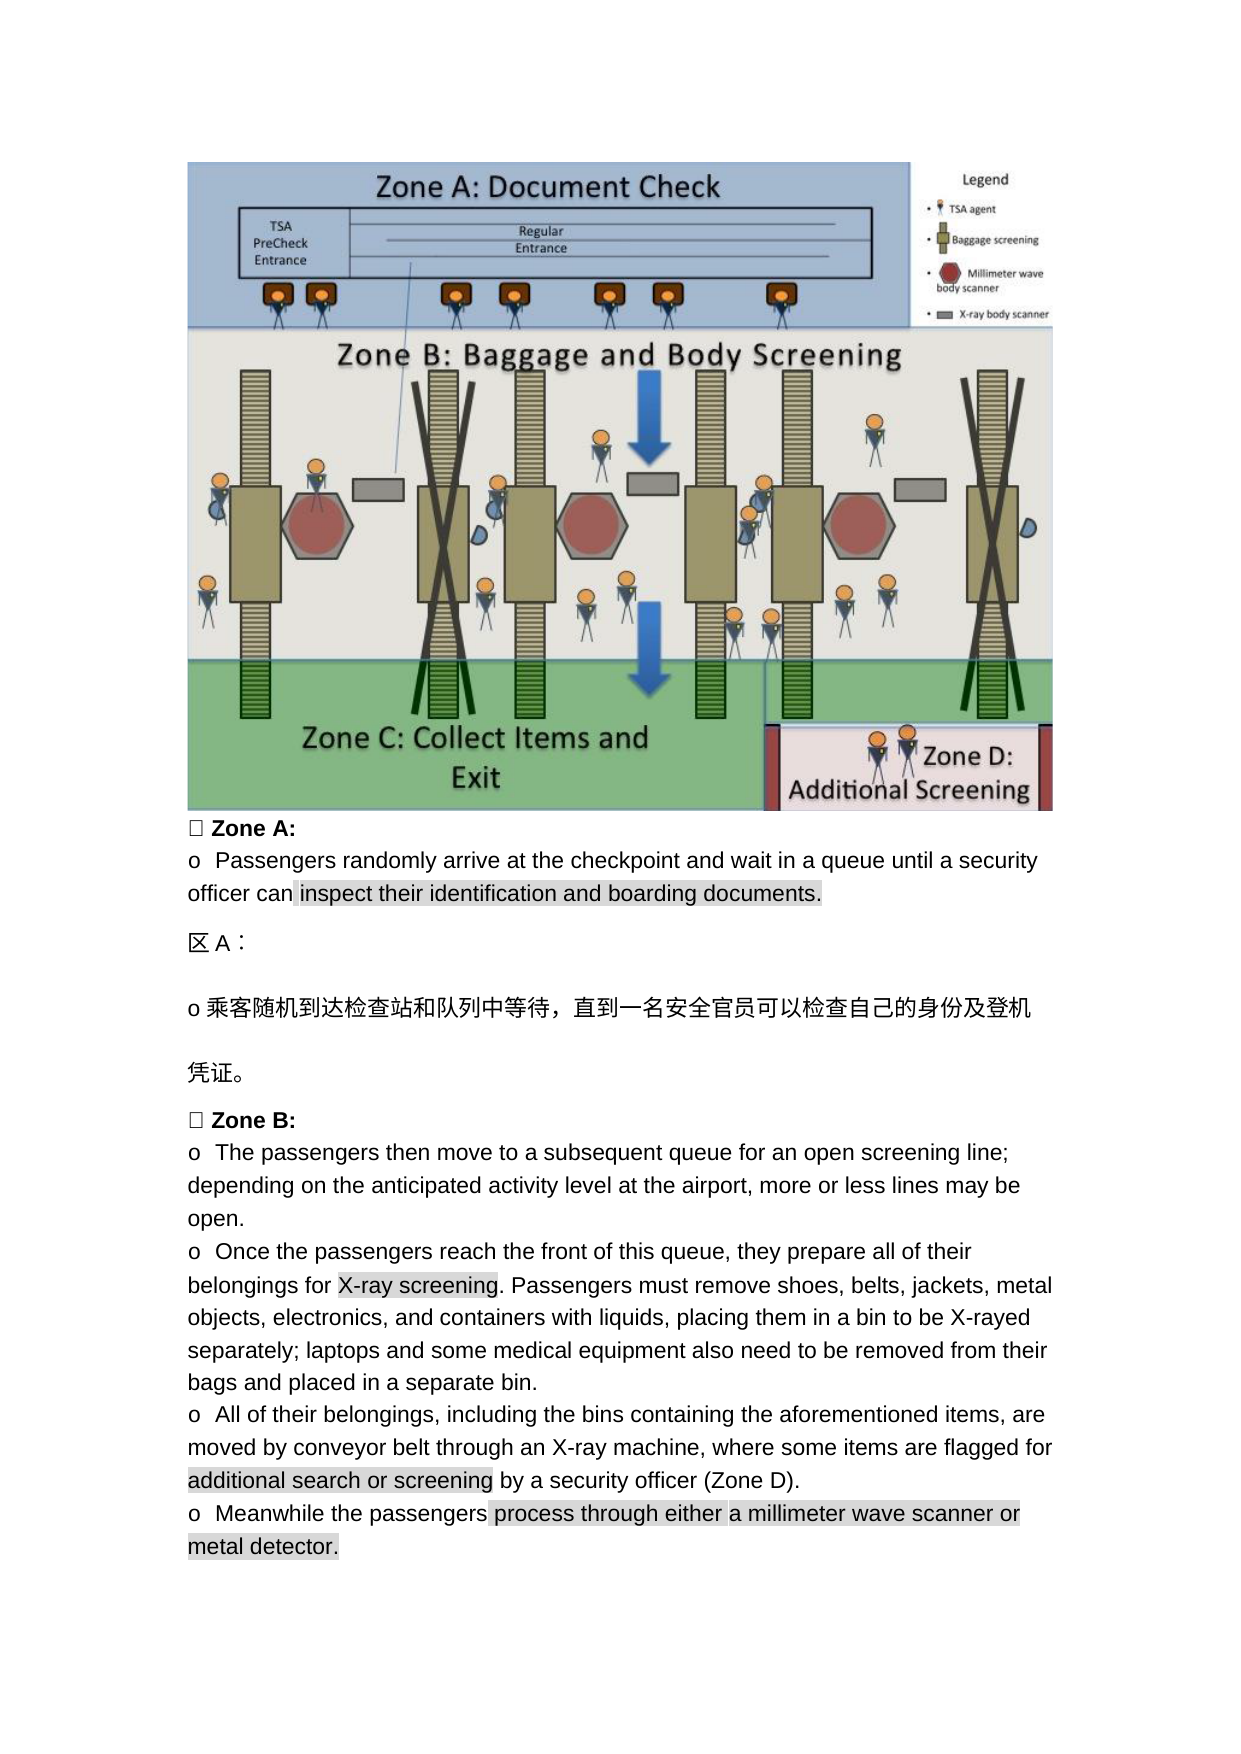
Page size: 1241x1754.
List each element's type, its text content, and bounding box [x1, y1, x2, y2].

text o Meanwhile the passengers process through either a millimeter wave scanner or metal detector. [187, 1498, 1053, 1563]
text o The passengers then move to a subsequent queue for an open screening line; depending on the anticipated activity level at the airport, more or less lines may be open. [187, 1137, 1053, 1234]
text o All of their belongings, including the bins containing the aforementioned items, are moved by conveyor belt through an X-ray machine, where some items are flagged for additional search or screening by a security officer (Zone D). [187, 1398, 1053, 1496]
text o 乘客随机到达检查站和队列中等待，直到一名安全官员可以检查自己的身份及登机凭证。 [187, 974, 1053, 1104]
text o Once the passengers reach the front of this queue, they prepare all of their belongings for X-ray screening. Passengers must remove shoes, belts, jackets, metal objects, electronics, and containers with liquids, placing them in a bin to be X-rayed separately; laptops and some medical equipment also need to be removed from their bags and placed in a separate bin. [187, 1236, 1053, 1398]
text Zone A: [187, 812, 1053, 844]
text Zone B: [187, 1104, 1053, 1137]
text 区A︰ [187, 909, 1053, 974]
text o Passengers randomly arrive at the checkpoint and wait in a queue until a security officer can inspect their identification and boarding documents. [187, 844, 1053, 909]
